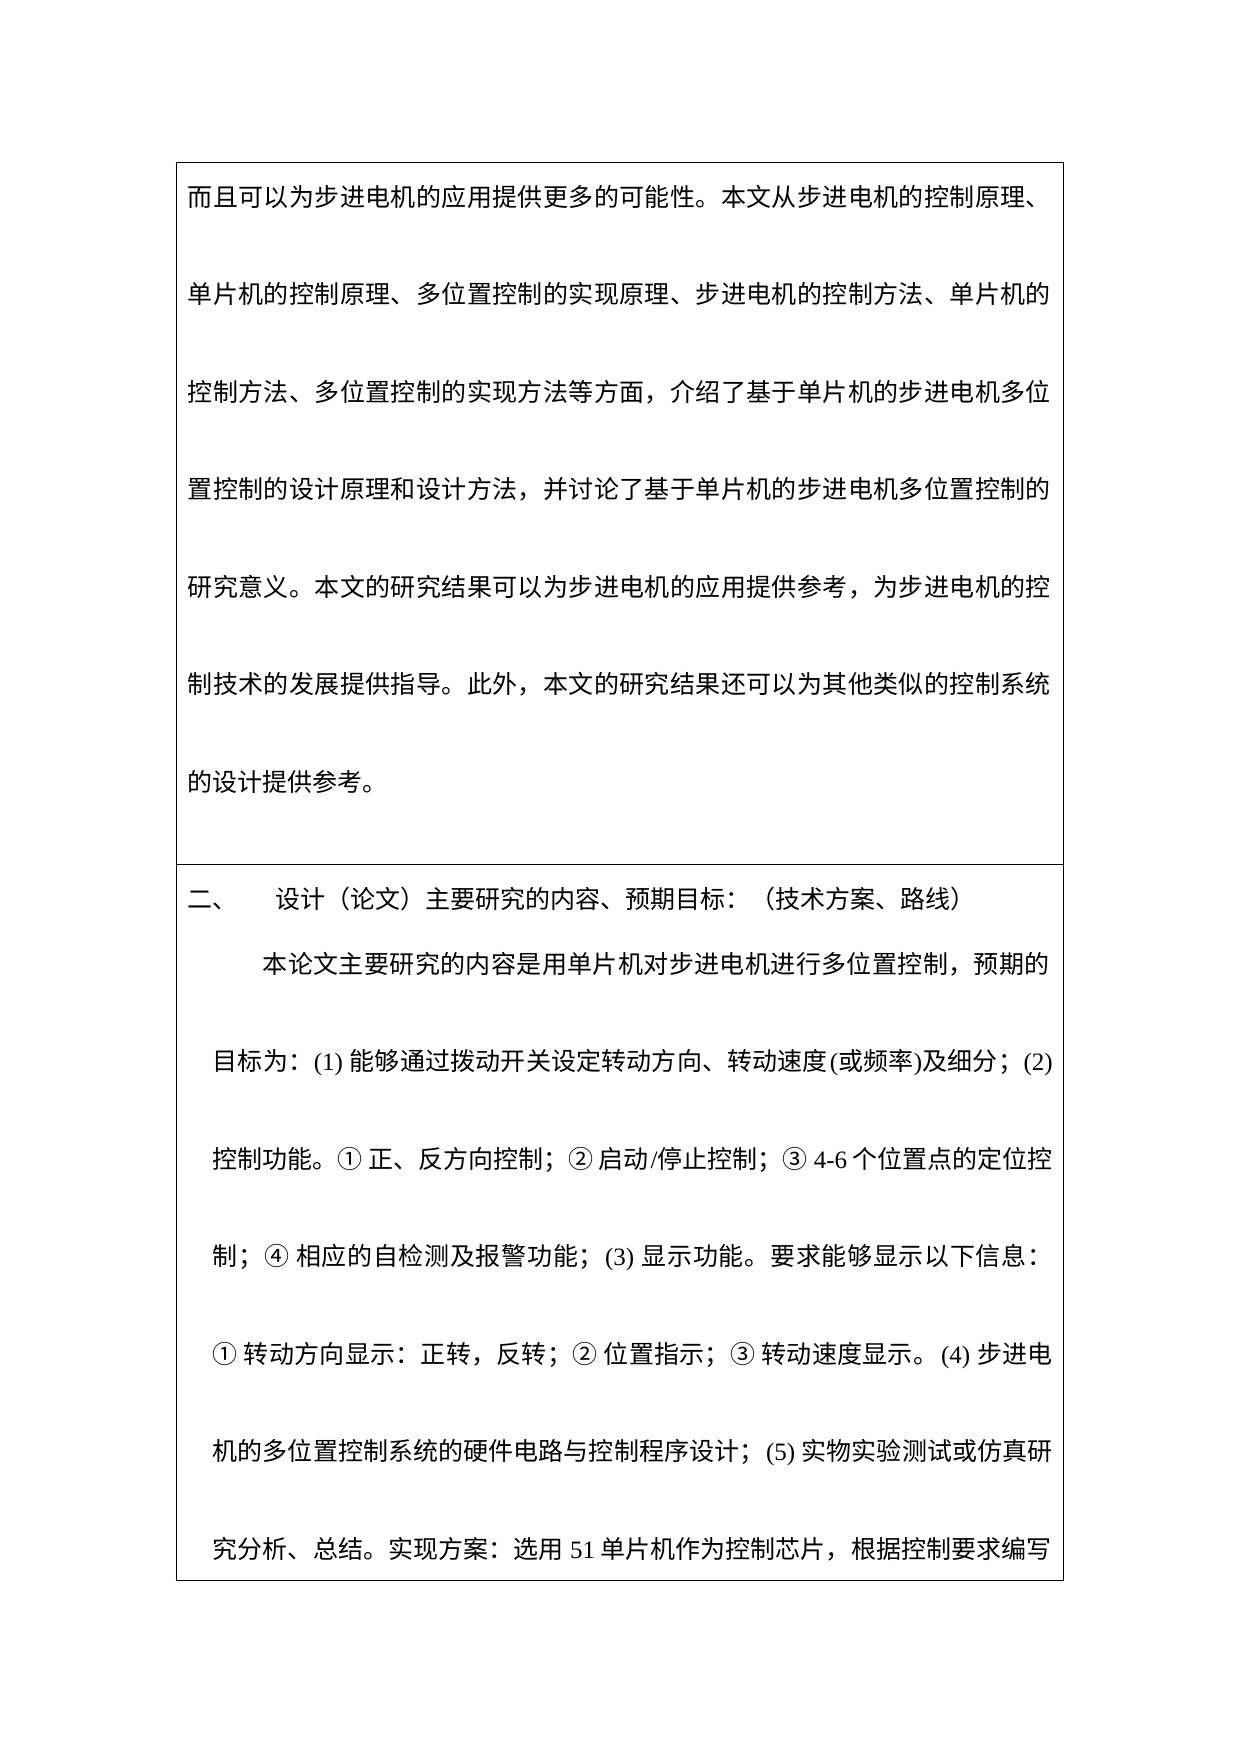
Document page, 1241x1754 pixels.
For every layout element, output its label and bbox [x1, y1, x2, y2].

table_cell [177, 865, 1063, 1580]
table_cell [177, 163, 1063, 864]
